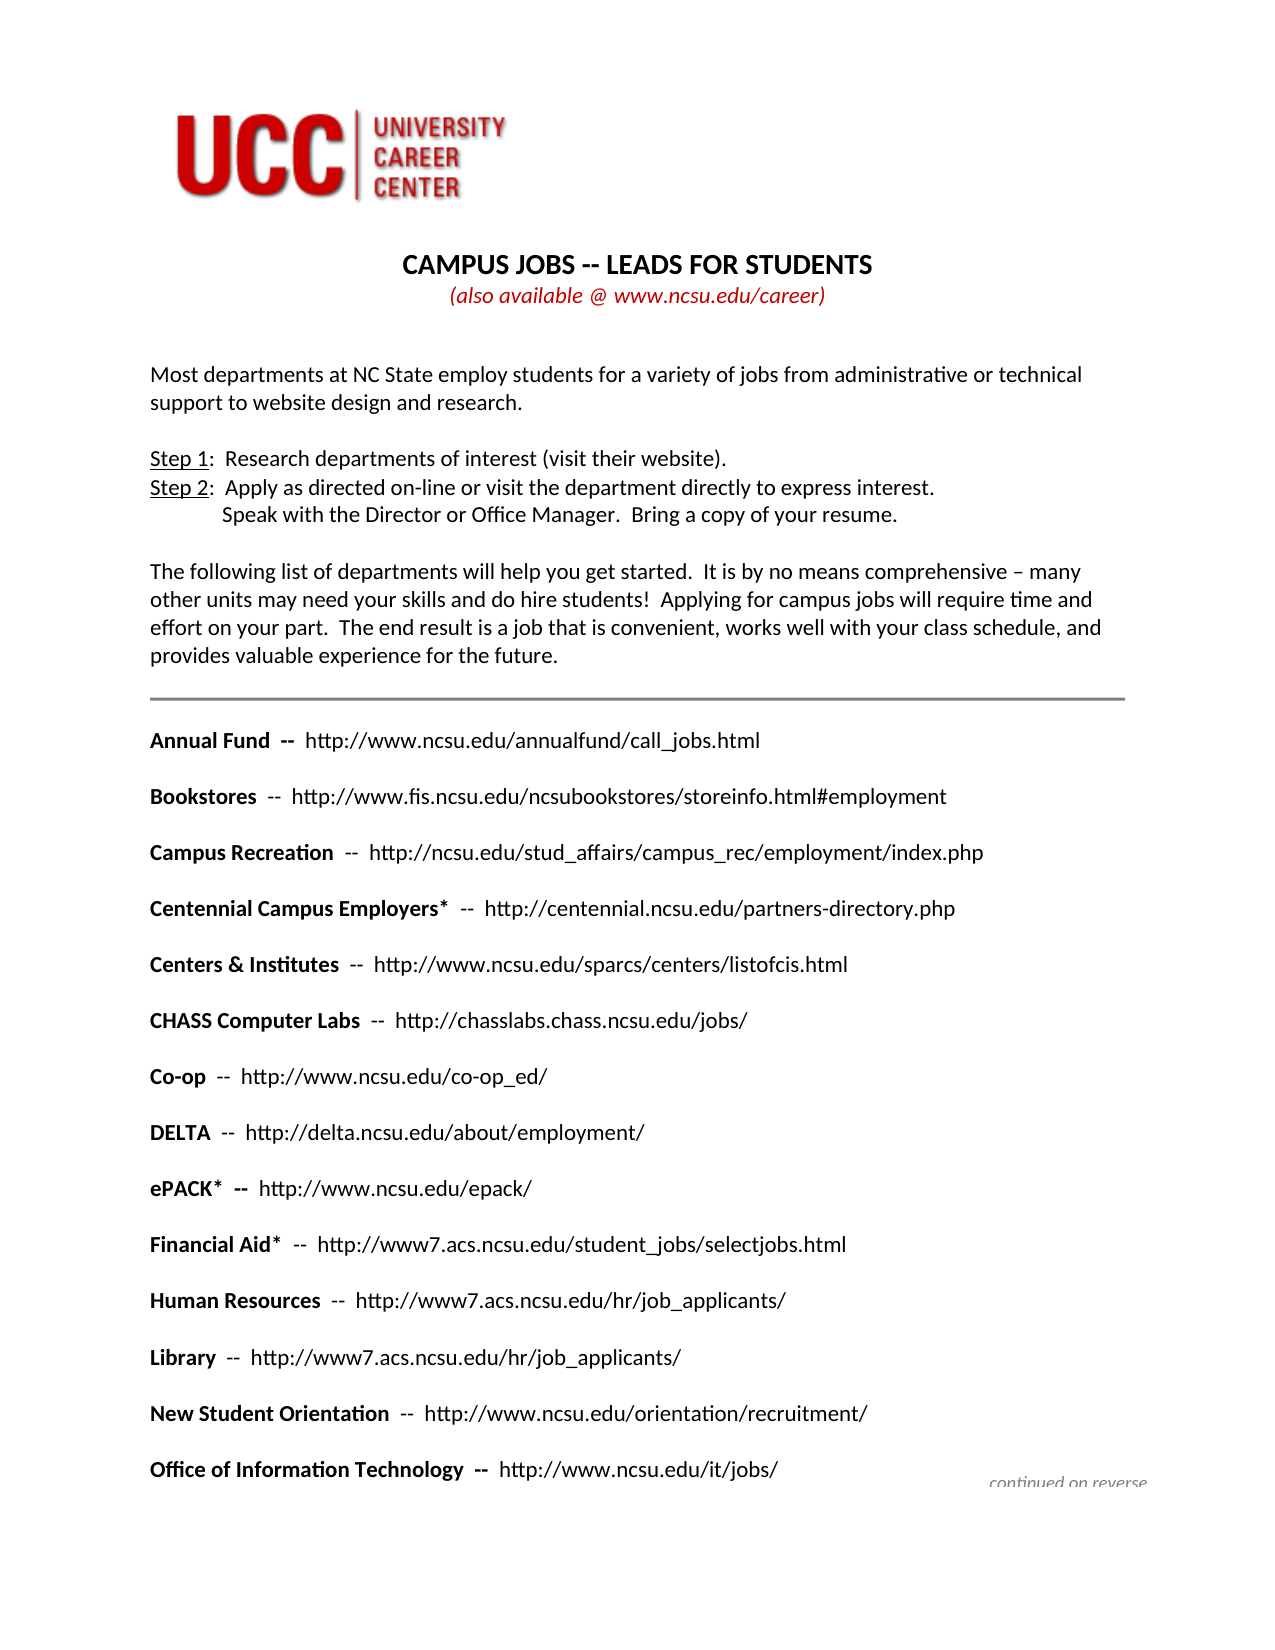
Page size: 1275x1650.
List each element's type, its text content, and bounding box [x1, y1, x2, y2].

text Human Resources -- http://www7.acs.ncsu.edu/hr/job_applicants/ [150, 1287, 1125, 1315]
text CHASS Computer Labs -- http://chasslabs.chass.ncsu.edu/jobs/ [150, 1006, 1125, 1034]
text CAMPUS JOBS -- LEADS FOR STUDENTS [150, 246, 1125, 282]
text ePACK* -- http://www.ncsu.edu/epack/ [150, 1174, 1125, 1203]
text Step 2: Apply as directed on-line or visit the department directly to express interest. [150, 473, 1125, 501]
text Centennial Campus Employers* -- http://centennial.ncsu.edu/partners-directory.php [150, 894, 1125, 922]
picture [150, 89, 519, 211]
text DELTA -- http://delta.ncsu.edu/about/employment/ [150, 1118, 1125, 1147]
text Annual Fund -- http://www.ncsu.edu/annualfund/call_jobs.html [150, 726, 1125, 754]
text Speak with the Director or Office Manager. Bring a copy of your resume. [150, 501, 1125, 529]
text The following list of departments will help you get started. It is by no means comprehensive – many other units may need your skills and do hire students! Applying for campus jobs will require time and effort on your part. The end result is a job that is convenient, works well with your class schedule, and provides valuable experience for the future. [150, 557, 1125, 669]
text Centers & Institutes -- http://www.ncsu.edu/sparcs/centers/listofcis.html [150, 950, 1125, 978]
text Financial Aid* -- http://www7.acs.ncsu.edu/student_jobs/selectjobs.html [150, 1231, 1125, 1259]
text Library -- http://www7.acs.ncsu.edu/hr/job_applicants/ [150, 1343, 1125, 1371]
text Step 1: Research departments of interest (visit their website). [150, 444, 1125, 473]
text (also available @ www.ncsu.edu/career) [150, 282, 1125, 310]
text New Student Orientation -- http://www.ncsu.edu/orientation/recruitment/ [150, 1399, 1125, 1427]
text Most departments at NC State employ students for a variety of jobs from administrative or technical support to website design and research. [150, 361, 1125, 417]
text Office of Information Technology -- http://www.ncsu.edu/it/jobs/ [150, 1455, 893, 1483]
text Bookstores -- http://www.fis.ncsu.edu/ncsubookstores/storeinfo.html#employment [150, 782, 1125, 810]
text Co-op -- http://www.ncsu.edu/co-op_ed/ [150, 1062, 1125, 1091]
text Campus Recreation -- http://ncsu.edu/stud_affairs/campus_rec/employment/index.php [150, 838, 1125, 866]
